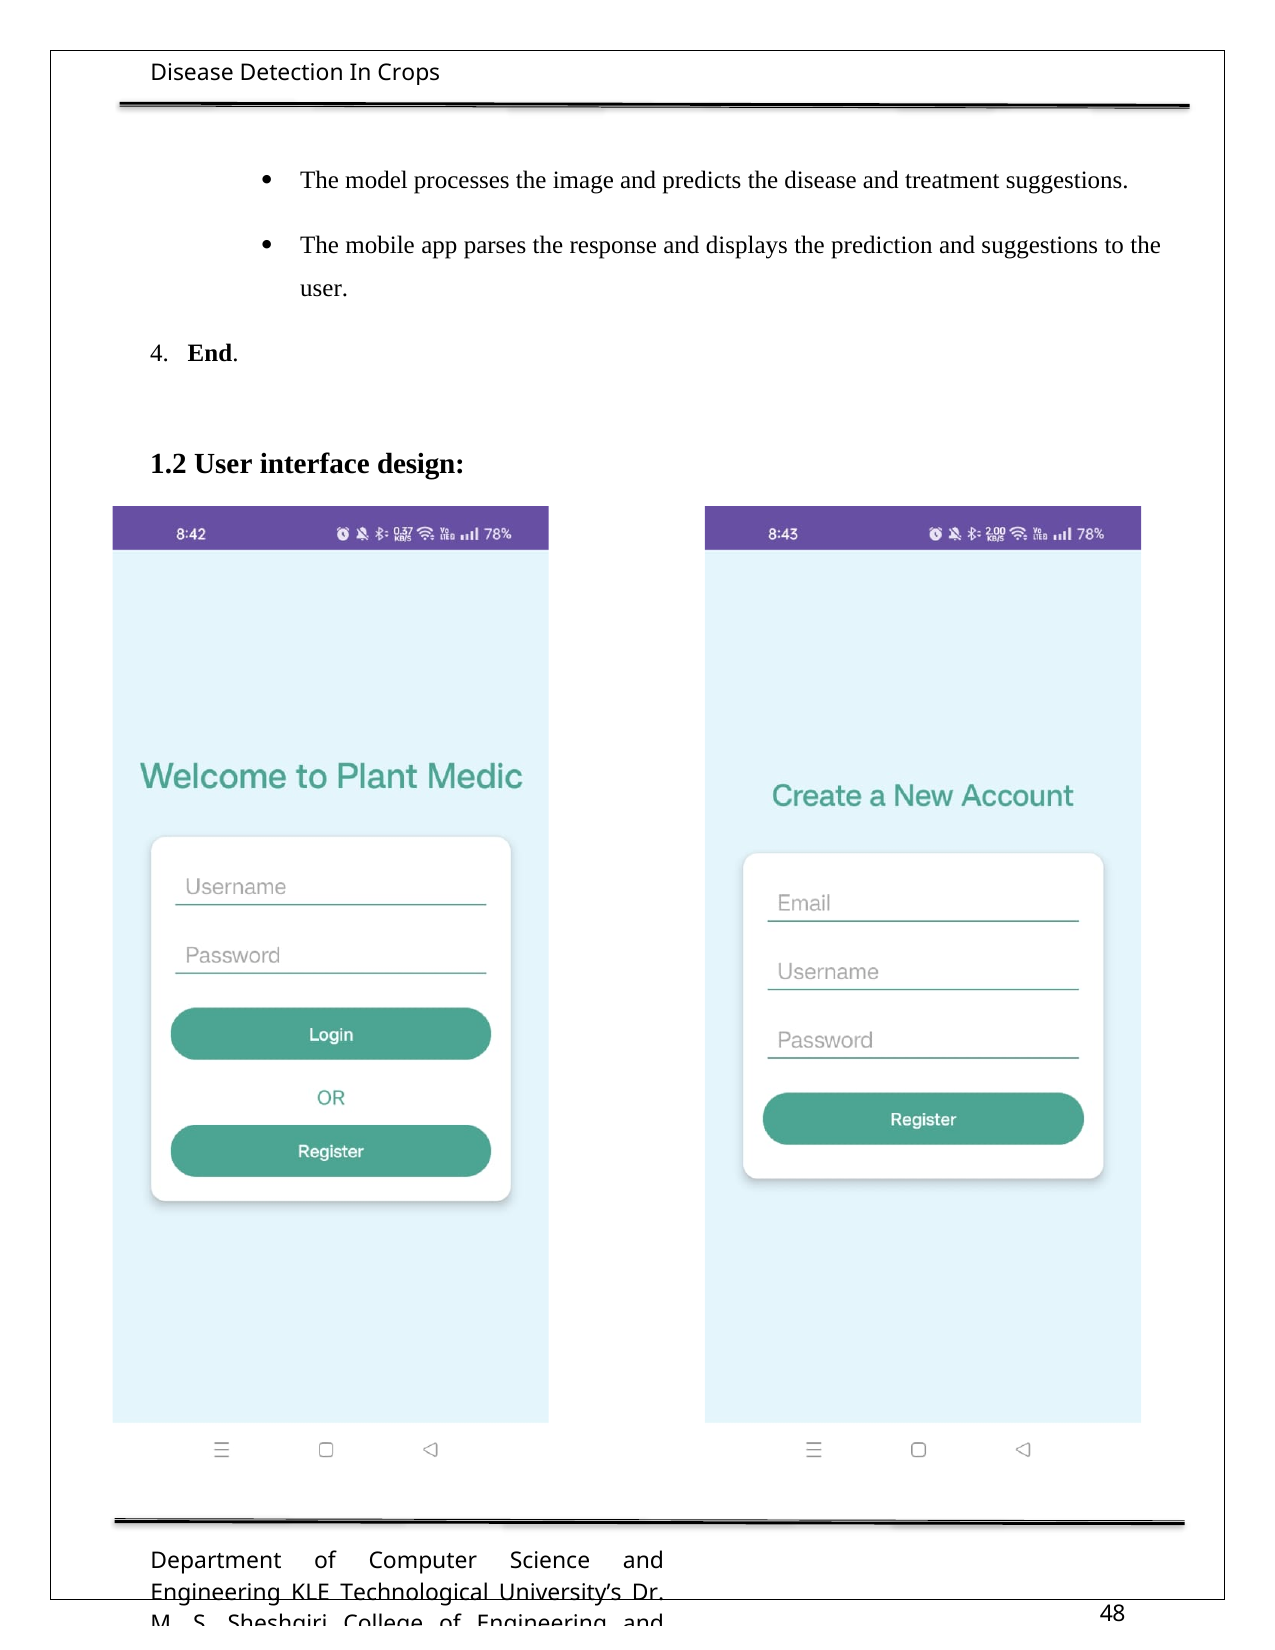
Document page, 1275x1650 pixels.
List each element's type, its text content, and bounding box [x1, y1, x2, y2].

list End. [150, 338, 1162, 367]
subtitle User interface design: [150, 447, 1162, 480]
picture [110, 1514, 1191, 1536]
list The model processes the image and predicts the disease and treatment suggestions. [262, 165, 1162, 193]
picture [115, 97, 1196, 119]
picture [112, 506, 549, 1476]
picture [704, 506, 1142, 1476]
list The mobile app parses the response and displays the prediction and suggestions to the user. [262, 230, 1162, 302]
